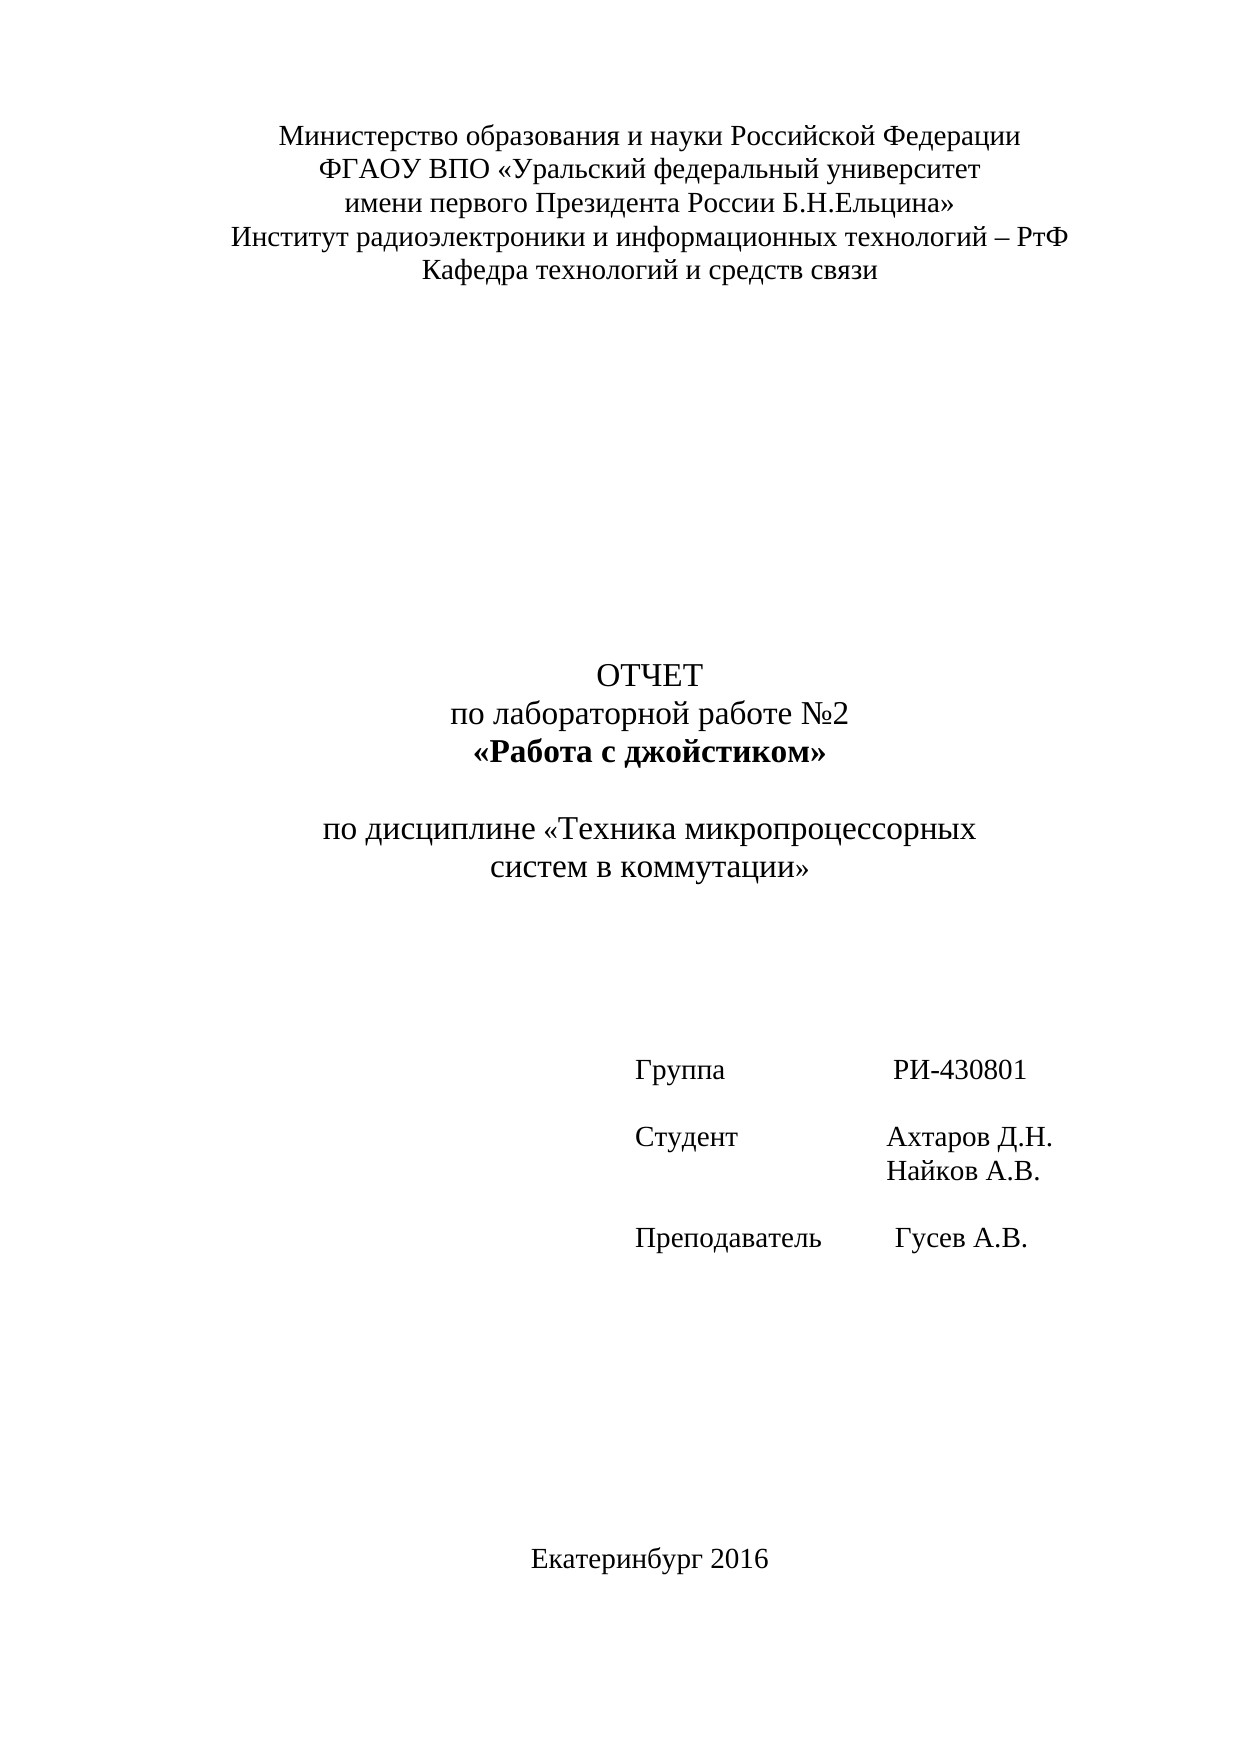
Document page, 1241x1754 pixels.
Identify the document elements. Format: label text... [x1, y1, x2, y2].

text Преподаватель Гусев А.В. [148, 1220, 1152, 1254]
text Группа РИ-430801 [148, 1052, 1152, 1086]
text «Работа с джойстиком» [148, 731, 1152, 770]
text Министерство образования и науки Российской Федерации [148, 118, 1152, 152]
text Екатеринбург 2016 [148, 1541, 1152, 1575]
text Институт радиоэлектроники и информационных технологий – РтФ [148, 219, 1152, 252]
text по лабораторной работе №2 [148, 693, 1152, 731]
text по дисциплине «Техника микропроцессорных систем в коммутации» [148, 808, 1152, 885]
text Кафедра технологий и средств связи [148, 252, 1152, 286]
text ФГАОУ ВПО «Уральский федеральный университет [148, 152, 1152, 185]
text ОТЧЕТ [148, 655, 1152, 693]
text Найков А.В. [148, 1153, 1152, 1187]
text имени первого Президента России Б.Н.Ельцина» [148, 185, 1152, 219]
text Студент Ахтаров Д.Н. [148, 1119, 1152, 1153]
